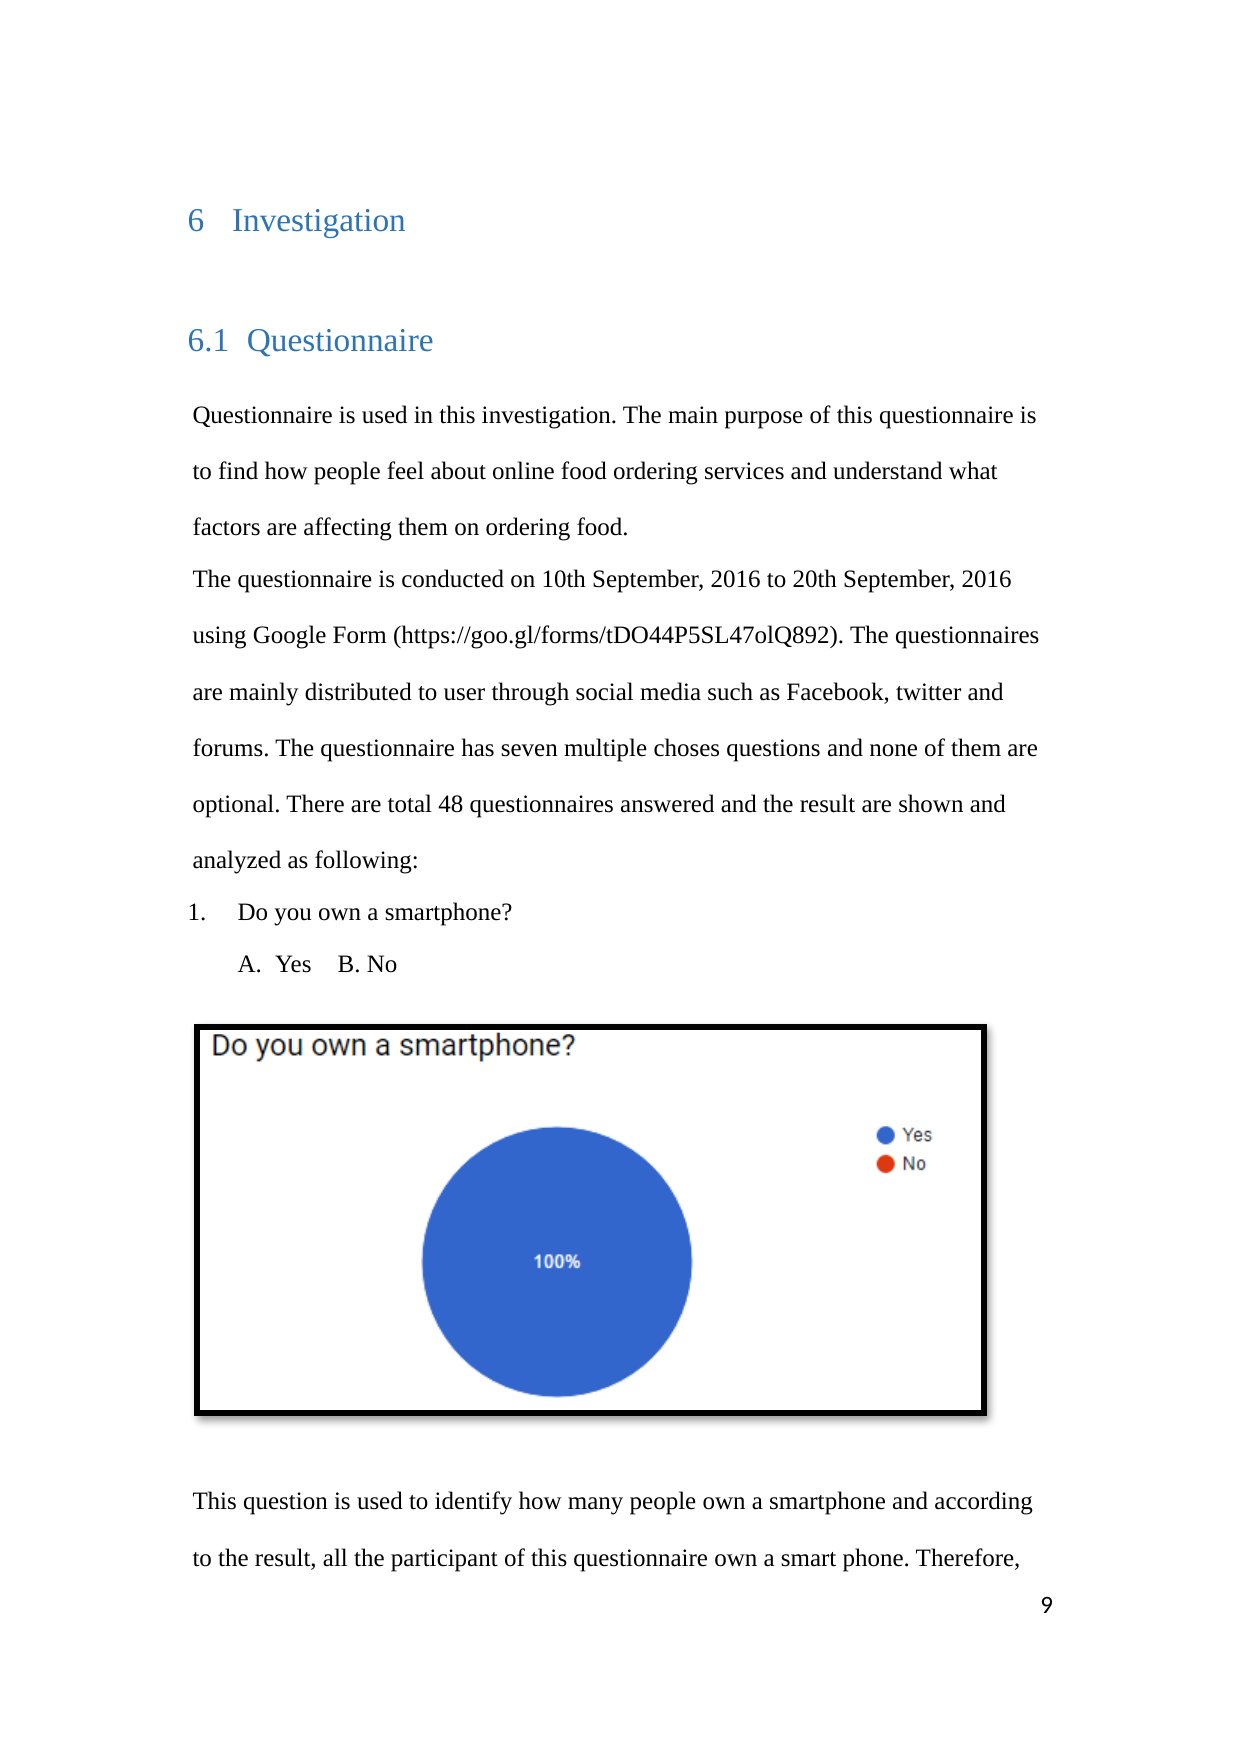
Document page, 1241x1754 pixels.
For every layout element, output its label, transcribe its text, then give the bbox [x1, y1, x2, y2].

list Yes B. No [237, 945, 1053, 982]
subtitle Questionnaire [187, 301, 1053, 376]
text Questionnaire is used in this investigation. The main purpose of this questionnaire is to find how people feel about online food ordering services and understand what factors are affecting them on ordering food. [192, 396, 1053, 546]
list Do you own a smartphone? [0, 893, 1053, 931]
subtitle Investigation [187, 182, 1053, 257]
text The questionnaire is conducted on 10th September, 2016 to 20th September, 2016 using Google Form (https://goo.gl/forms/tDO44P5SL47olQ892). The questionnaires are mainly distributed to user through social media such as Facebook, twitter and forums. The questionnaire has seven multiple choses questions and none of them are optional. There are total 48 questionnaires answered and the result are shown and analyzed as following: [192, 560, 1053, 879]
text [192, 1482, 1053, 1576]
picture [200, 1030, 981, 1410]
